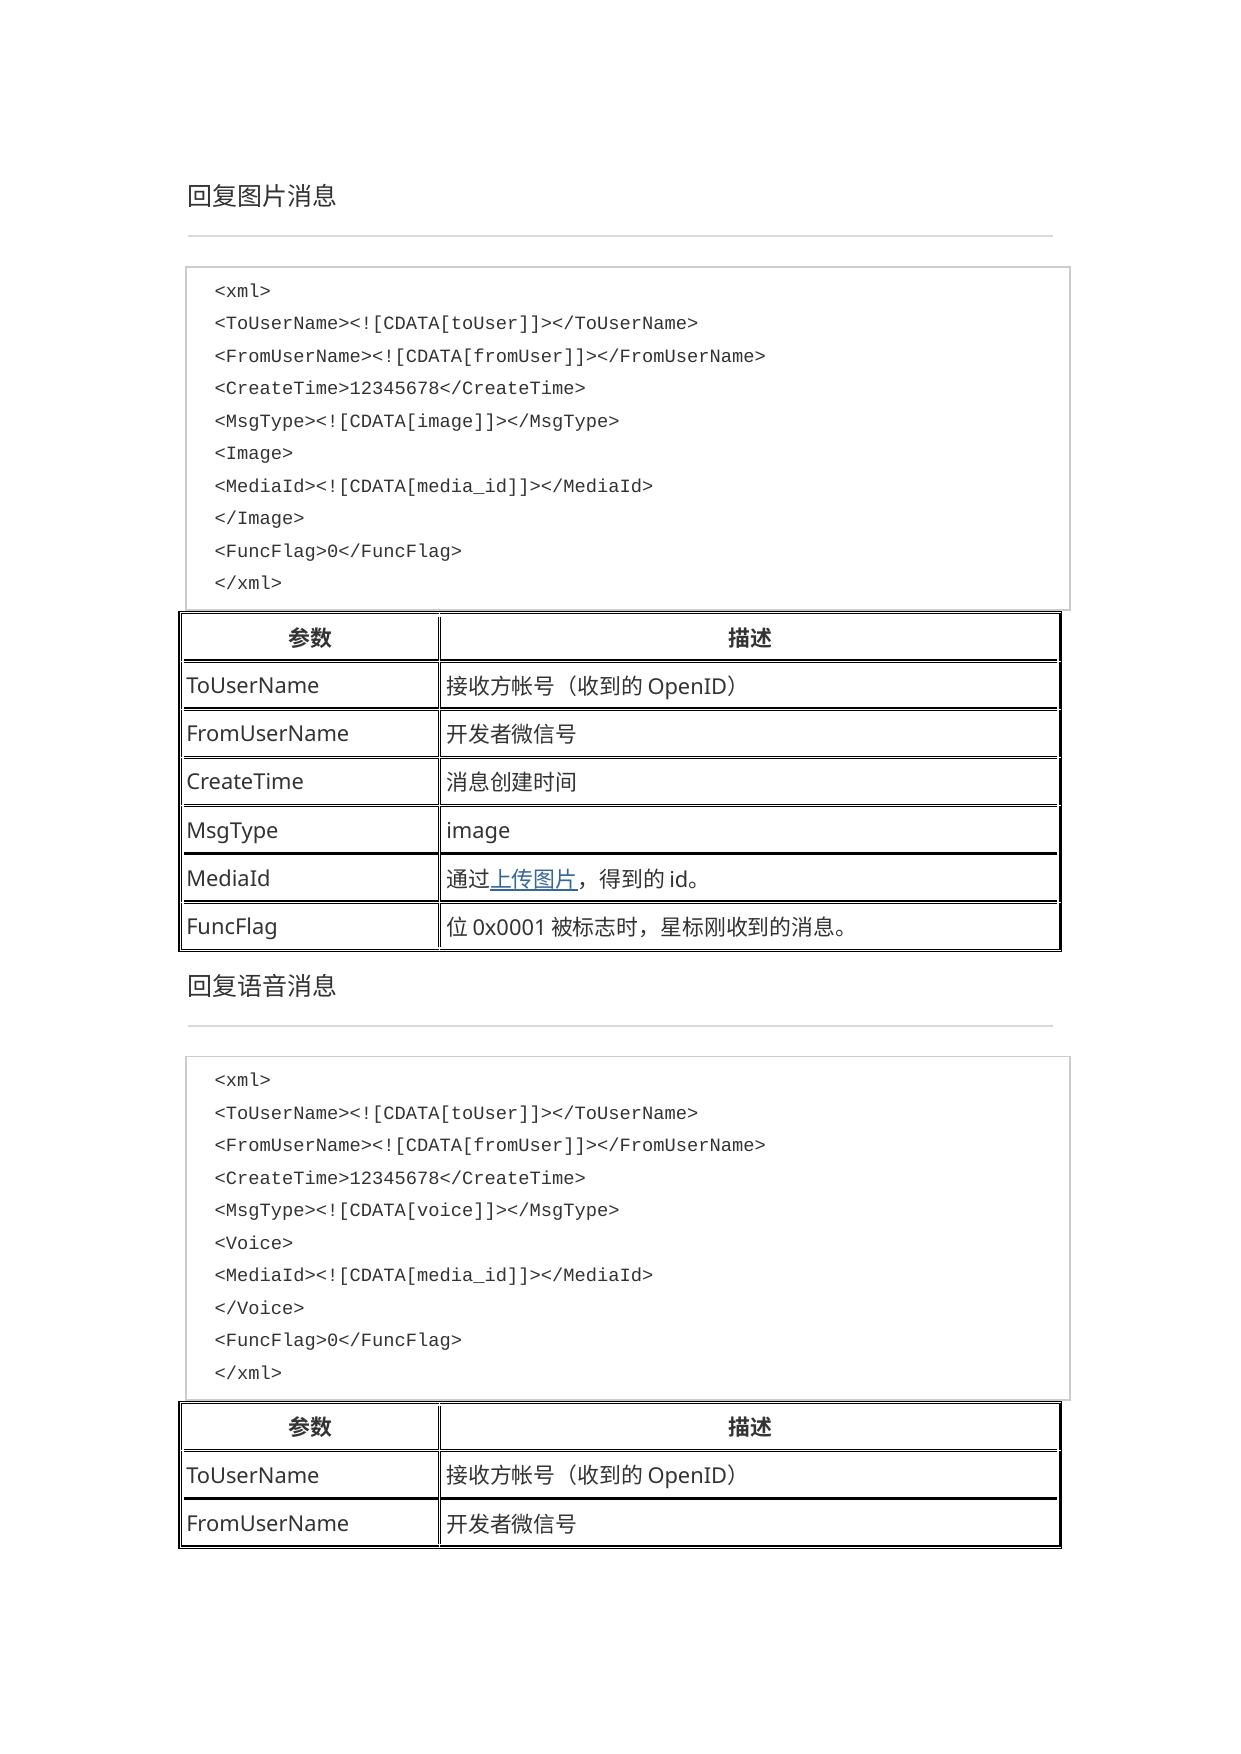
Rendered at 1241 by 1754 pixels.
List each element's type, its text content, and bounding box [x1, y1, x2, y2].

text <xml> [187, 1057, 1069, 1088]
text </xml> [187, 558, 1069, 609]
text </Voice> [187, 1283, 1069, 1316]
table_cell FuncFlag [182, 900, 440, 948]
text <ToUserName><![CDATA[toUser]]></ToUserName> [187, 298, 1069, 331]
table_header 描述 [440, 614, 1059, 659]
table_cell FromUserName [182, 1497, 440, 1545]
text <MediaId><![CDATA[media_id]]></MediaId> [187, 461, 1069, 493]
table_cell 开发者微信号 [441, 707, 1060, 756]
table_cell FromUserName [182, 707, 438, 756]
text <MsgType><![CDATA[voice]]></MsgType> [187, 1186, 1069, 1218]
text <Image> [187, 428, 1069, 461]
table_cell 位0x0001被标志时，星标刚收到的消息。 [440, 900, 1060, 948]
subtitle 回复图片消息 [187, 162, 1053, 237]
table_header 描述 [440, 1404, 1059, 1449]
text <CreateTime>12345678</CreateTime> [187, 363, 1069, 396]
subtitle 回复语音消息 [187, 952, 1053, 1027]
text </Image> [187, 493, 1069, 526]
table_cell ToUserName [180, 1449, 440, 1497]
text <FuncFlag>0</FuncFlag> [187, 1316, 1069, 1348]
table_header 参数 [182, 1404, 440, 1449]
table_cell CreateTime [180, 756, 440, 804]
table_cell 消息创建时间 [440, 756, 1061, 804]
text <MediaId><![CDATA[media_id]]></MediaId> [187, 1251, 1069, 1283]
table_cell 接收方帐号（收到的OpenID） [441, 659, 1060, 707]
table_cell 接收方帐号（收到的OpenID） [440, 1449, 1061, 1497]
table_cell 通过上传图片，得到的id。 [441, 852, 1059, 900]
table_cell ToUserName [182, 659, 438, 707]
table_cell image [440, 804, 1061, 852]
text <CreateTime>12345678</CreateTime> [187, 1153, 1069, 1186]
table_cell MediaId [182, 852, 438, 900]
table_header 参数 [182, 614, 440, 659]
table_cell MsgType [180, 804, 440, 852]
text <MsgType><![CDATA[image]]></MsgType> [187, 396, 1069, 428]
text <ToUserName><![CDATA[toUser]]></ToUserName> [187, 1088, 1069, 1121]
text <FromUserName><![CDATA[fromUser]]></FromUserName> [187, 331, 1069, 363]
text <FromUserName><![CDATA[fromUser]]></FromUserName> [187, 1121, 1069, 1153]
text <FuncFlag>0</FuncFlag> [187, 526, 1069, 558]
table_cell 开发者微信号 [440, 1497, 1059, 1545]
text <xml> [187, 268, 1069, 298]
text </xml> [187, 1348, 1069, 1399]
text <Voice> [187, 1218, 1069, 1251]
